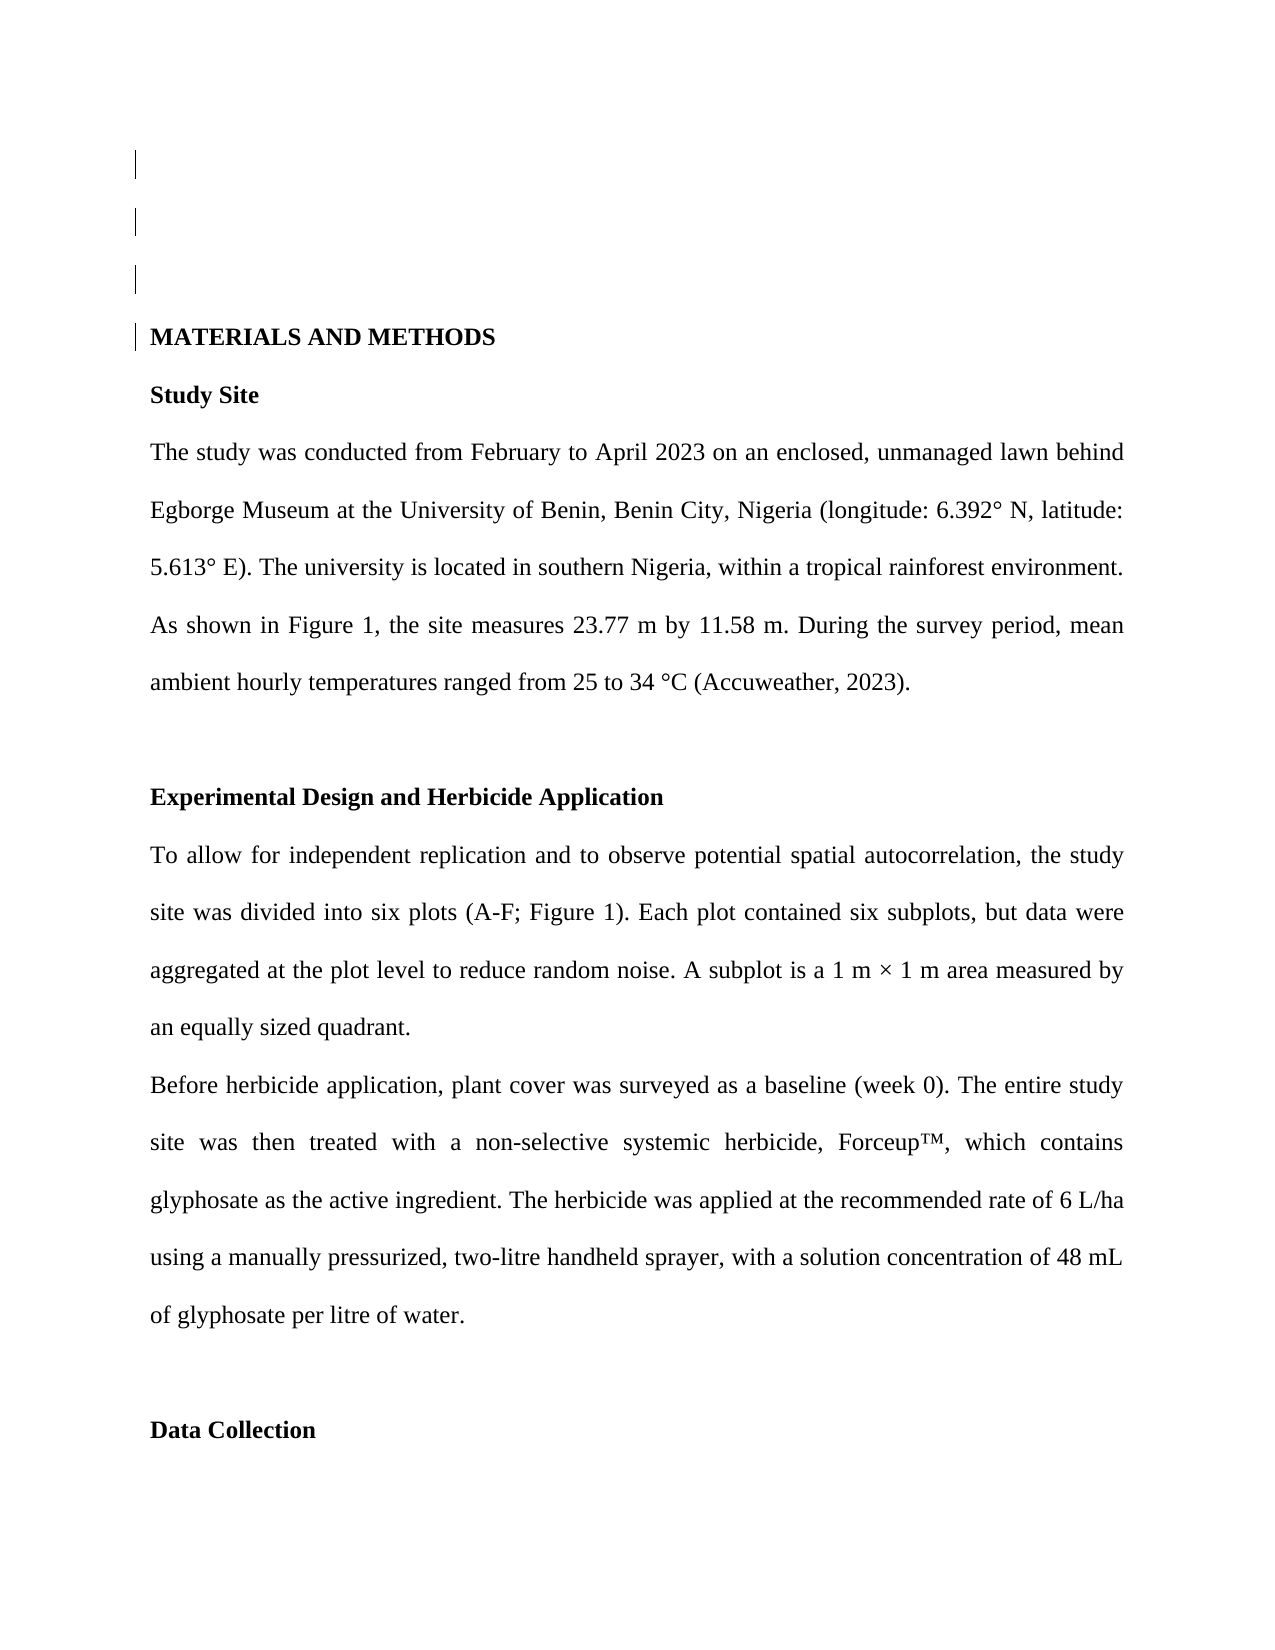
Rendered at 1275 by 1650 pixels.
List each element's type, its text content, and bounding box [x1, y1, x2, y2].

text Study Site [150, 380, 1125, 409]
text Data Collection [150, 1415, 1125, 1444]
text Experimental Design and Herbicide Application [150, 782, 1125, 811]
text Before herbicide application, plant cover was surveyed as a baseline (week 0). The entire study site was then treated with a non-selective systemic herbicide, Forceup™, which contains glyphosate as the active ingredient. The herbicide was applied at the recommended rate of 6 L/ha using a manually pressurized, two-litre handheld sprayer, with a solution concentration of 48 mL of glyphosate per litre of water. [150, 1070, 1125, 1329]
text To allow for independent replication and to observe potential spatial autocorrelation, the study site was divided into six plots (A-F; Figure 1). Each plot contained six subplots, but data were aggregated at the plot level to reduce random noise. A subplot is a 1 m × 1 m area measured by an equally sized quadrant. [150, 840, 1125, 1041]
text The study was conducted from February to April 2023 on an enclosed, unmanaged lawn behind Egborge Museum at the University of Benin, Benin City, Nigeria (longitude: 6.392° N, latitude: 5.613° E). The university is located in southern Nigeria, within a tropical rainforest environment. As shown in Figure 1, the site measures 23.77 m by 11.58 m. During the survey period, mean ambient hourly temperatures ranged from 25 to 34 °C (Accuweather, 2023). [150, 437, 1125, 696]
text MATERIALS AND METHODS [150, 322, 1125, 351]
